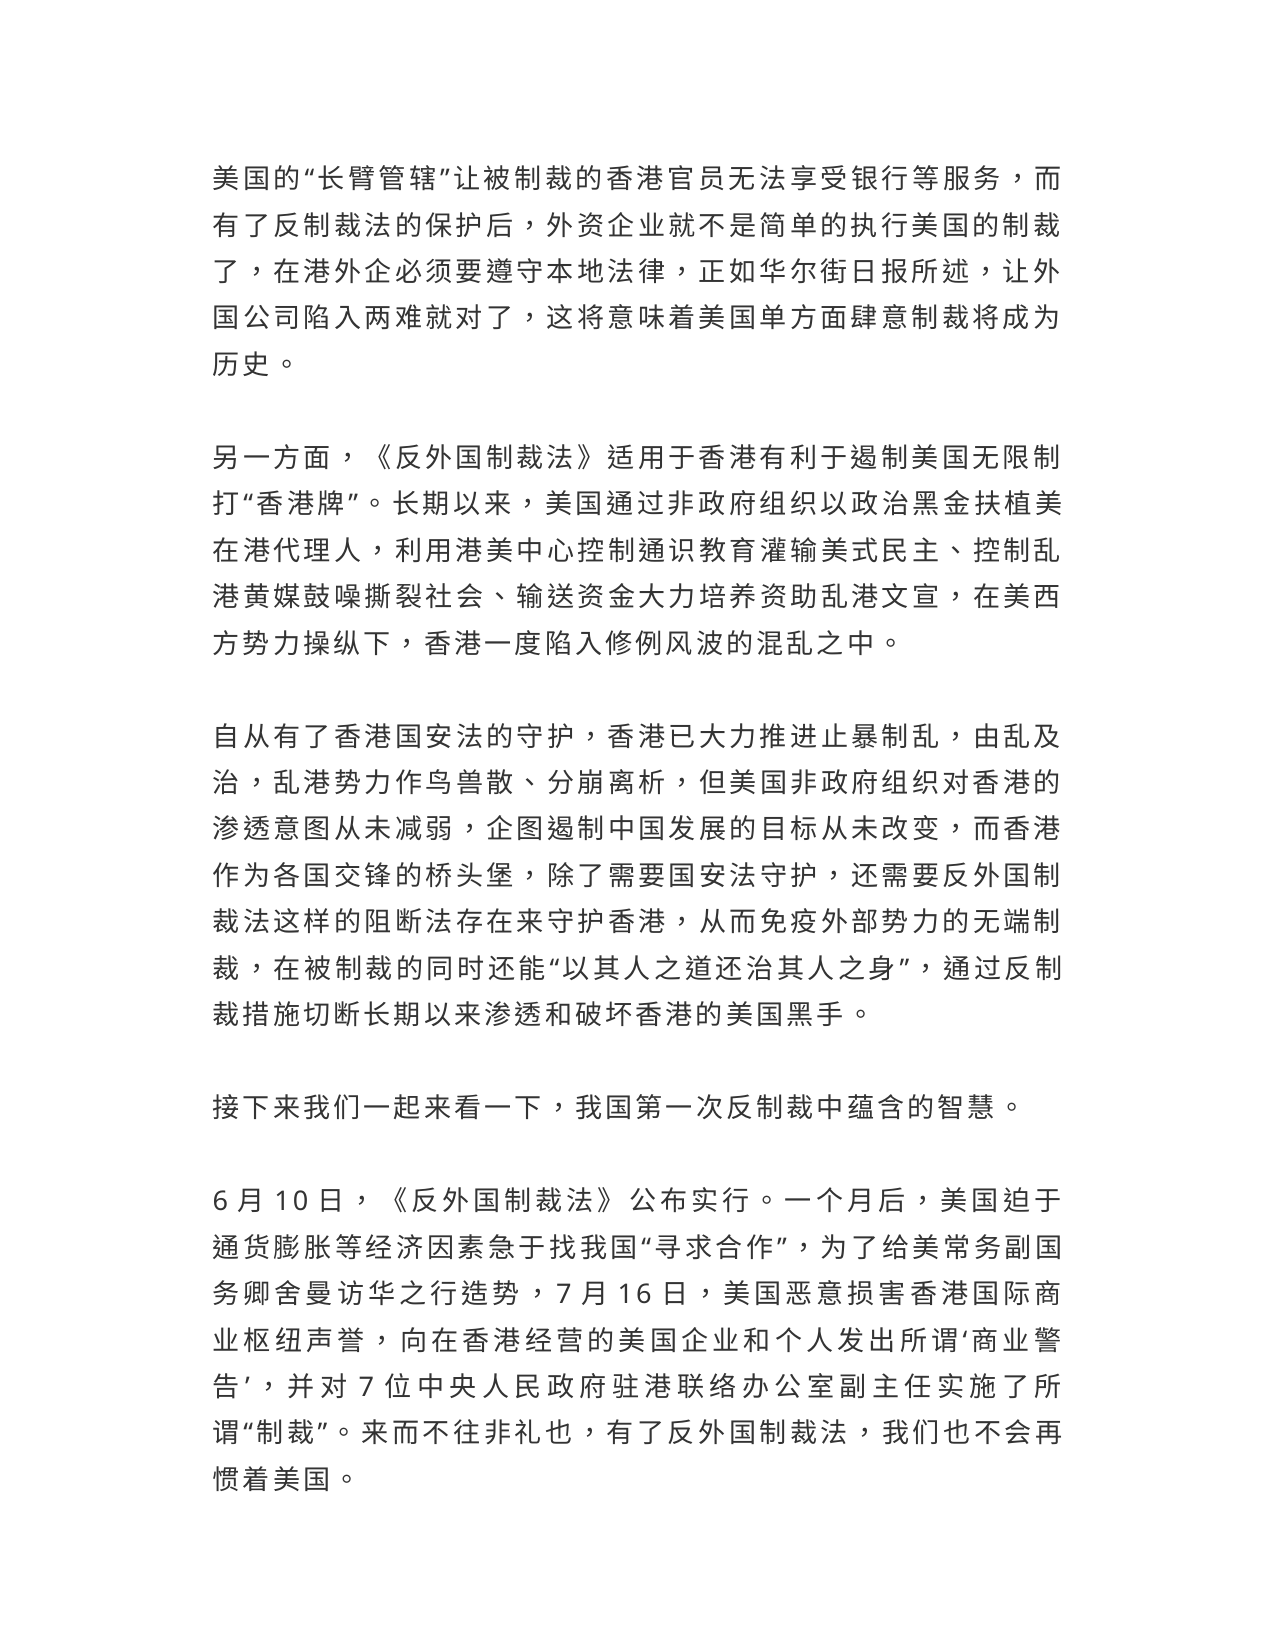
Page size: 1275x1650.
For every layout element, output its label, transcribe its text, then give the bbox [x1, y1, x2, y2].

text 美国的“长臂管辖”让被制裁的香港官员无法享受银行等服务，而有了反制裁法的保护后，外资企业就不是简单的执行美国的制裁了，在港外企必须要遵守本地法律，正如华尔街日报所述，让外国公司陷入两难就对了，这将意味着美国单方面肆意制裁将成为历史。 [212, 150, 1062, 382]
text 接下来我们一起来看一下，我国第一次反制裁中蕴含的智慧。 [212, 1079, 1062, 1126]
text 自从有了香港国安法的守护，香港已大力推进止暴制乱，由乱及治，乱港势力作鸟兽散、分崩离析，但美国非政府组织对香港的渗透意图从未减弱，企图遏制中国发展的目标从未改变，而香港作为各国交锋的桥头堡，除了需要国安法守护，还需要反外国制裁法这样的阻断法存在来守护香港，从而免疫外部势力的无端制裁，在被制裁的同时还能“以其人之道还治其人之身”，通过反制裁措施切断长期以来渗透和破坏香港的美国黑手。 [212, 707, 1062, 1033]
text 另一方面，《反外国制裁法》适用于香港有利于遏制美国无限制打“香港牌”。长期以来，美国通过非政府组织以政治黑金扶植美在港代理人，利用港美中心控制通识教育灌输美式民主、控制乱港黄媒鼓噪撕裂社会、输送资金大力培养资助乱港文宣，在美西方势力操纵下，香港一度陷入修例风波的混乱之中。 [212, 429, 1062, 661]
text 6月10日，《反外国制裁法》公布实行。一个月后，美国迫于通货膨胀等经济因素急于找我国“寻求合作”，为了给美常务副国务卿舍曼访华之行造势，7月16日，美国恶意损害香港国际商业枢纽声誉，向在香港经营的美国企业和个人发出所谓‘商业警告’，并对7位中央人民政府驻港联络办公室副主任实施了所谓“制裁”。来而不往非礼也，有了反外国制裁法，我们也不会再惯着美国。 [212, 1172, 1062, 1497]
